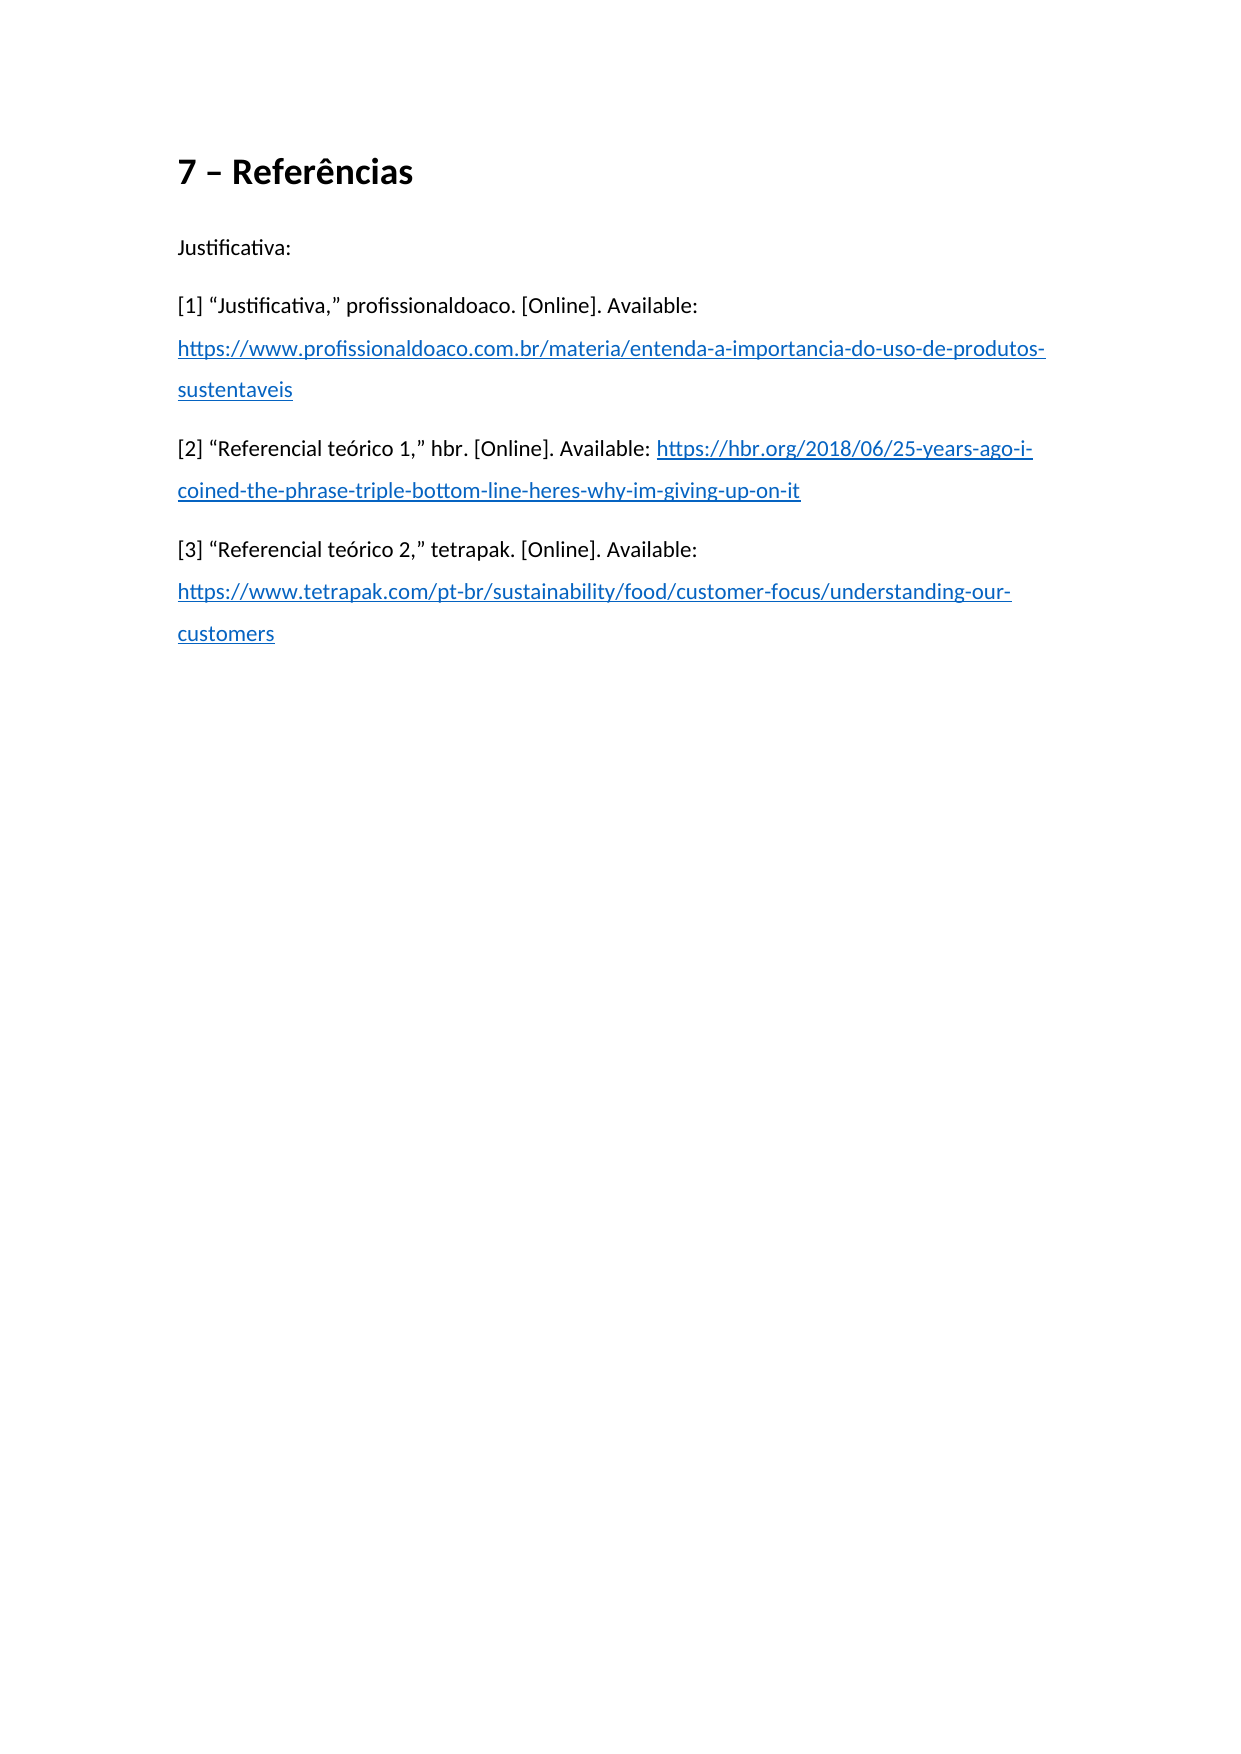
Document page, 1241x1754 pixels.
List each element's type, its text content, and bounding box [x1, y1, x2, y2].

text 7 – Referências [177, 148, 1063, 193]
text [2] “Referencial teórico 1,” hbr. [Online]. Available: https://hbr.org/2018/06/25-years-ago-i-coined-the-phrase-triple-bottom-line-heres-why-im-giving-up-on-it [177, 434, 1063, 504]
text Justificativa: [177, 233, 1063, 261]
text [1] “Justificativa,” profissionaldoaco. [Online]. Available: https://www.profissionaldoaco.com.br/materia/entenda-a-importancia-do-uso-de-produtos-sustentaveis [177, 292, 1063, 404]
text [3] “Referencial teórico 2,” tetrapak. [Online]. Available: https://www.tetrapak.com/pt-br/sustainability/food/customer-focus/understanding-our-customers [177, 535, 1063, 647]
